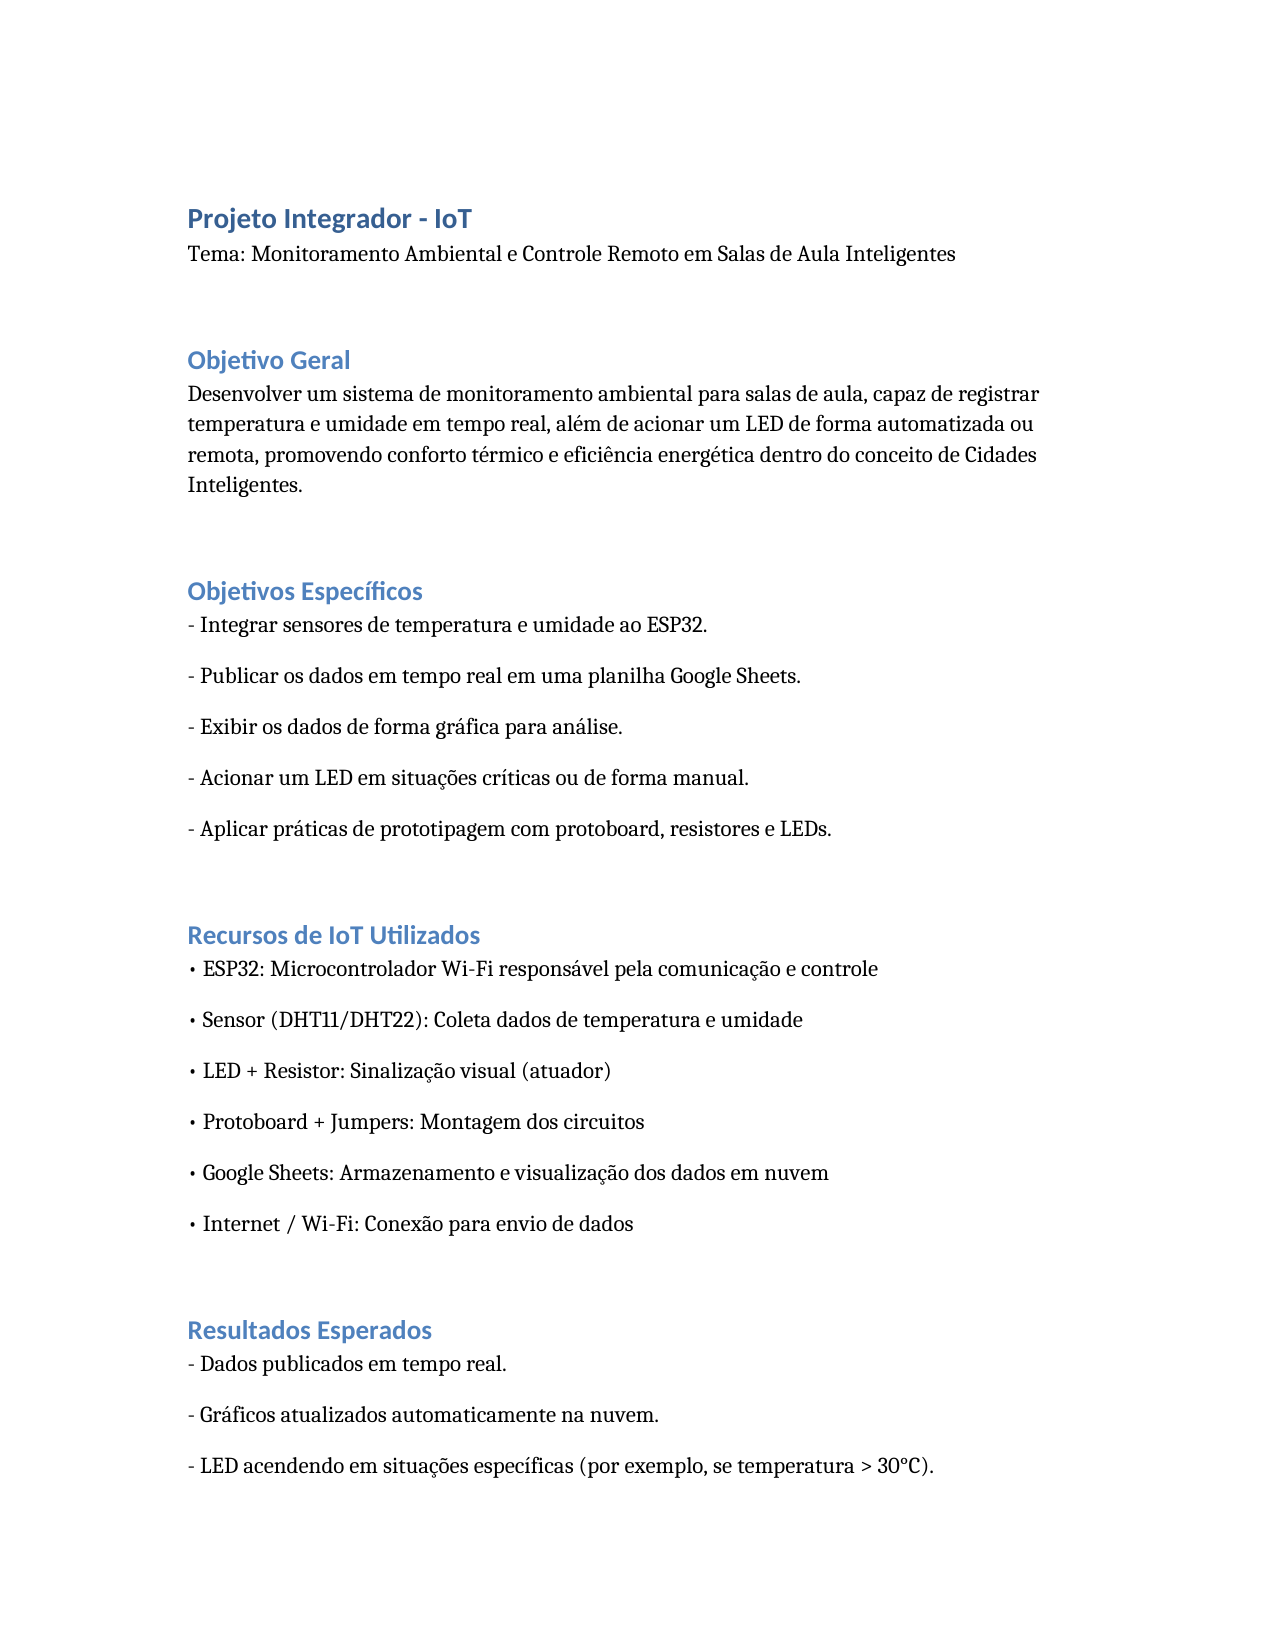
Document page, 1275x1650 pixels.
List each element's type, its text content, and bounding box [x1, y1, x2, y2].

text • Sensor (DHT11/DHT22): Coleta dados de temperatura e umidade [187, 1007, 1087, 1033]
text - Publicar os dados em tempo real em uma planilha Google Sheets. [187, 663, 1087, 689]
text • LED + Resistor: Sinalização visual (atuador) [187, 1058, 1087, 1084]
text - Exibir os dados de forma gráfica para análise. [187, 714, 1087, 740]
text • ESP32: Microcontrolador Wi-Fi responsável pela comunicação e controle [187, 956, 1087, 982]
text • Protoboard + Jumpers: Montagem dos circuitos [187, 1109, 1087, 1135]
subtitle Projeto Integrador - IoT [187, 200, 1087, 236]
text Desenvolver um sistema de monitoramento ambiental para salas de aula, capaz de registrar temperatura e umidade em tempo real, além de acionar um LED de forma automatizada ou remota, promovendo conforto térmico e eficiência energética dentro do conceito de Cidades Inteligentes. [187, 381, 1087, 498]
text • Internet / Wi-Fi: Conexão para envio de dados [187, 1211, 1087, 1237]
subtitle Resultados Esperados [187, 1313, 1087, 1346]
text - Integrar sensores de temperatura e umidade ao ESP32. [187, 612, 1087, 638]
subtitle Recursos de IoT Utilizados [187, 918, 1087, 951]
text Tema: Monitoramento Ambiental e Controle Remoto em Salas de Aula Inteligentes [187, 241, 1087, 267]
text • Google Sheets: Armazenamento e visualização dos dados em nuvem [187, 1160, 1087, 1186]
text - Aplicar práticas de prototipagem com protoboard, resistores e LEDs. [187, 816, 1087, 842]
subtitle Objetivos Específicos [187, 574, 1087, 607]
text - Acionar um LED em situações críticas ou de forma manual. [187, 765, 1087, 791]
text - Gráficos atualizados automaticamente na nuvem. [187, 1402, 1087, 1428]
text - Dados publicados em tempo real. [187, 1351, 1087, 1377]
subtitle Objetivo Geral [187, 343, 1087, 376]
text - LED acendendo em situações específicas (por exemplo, se temperatura > 30°C). [187, 1453, 1087, 1479]
